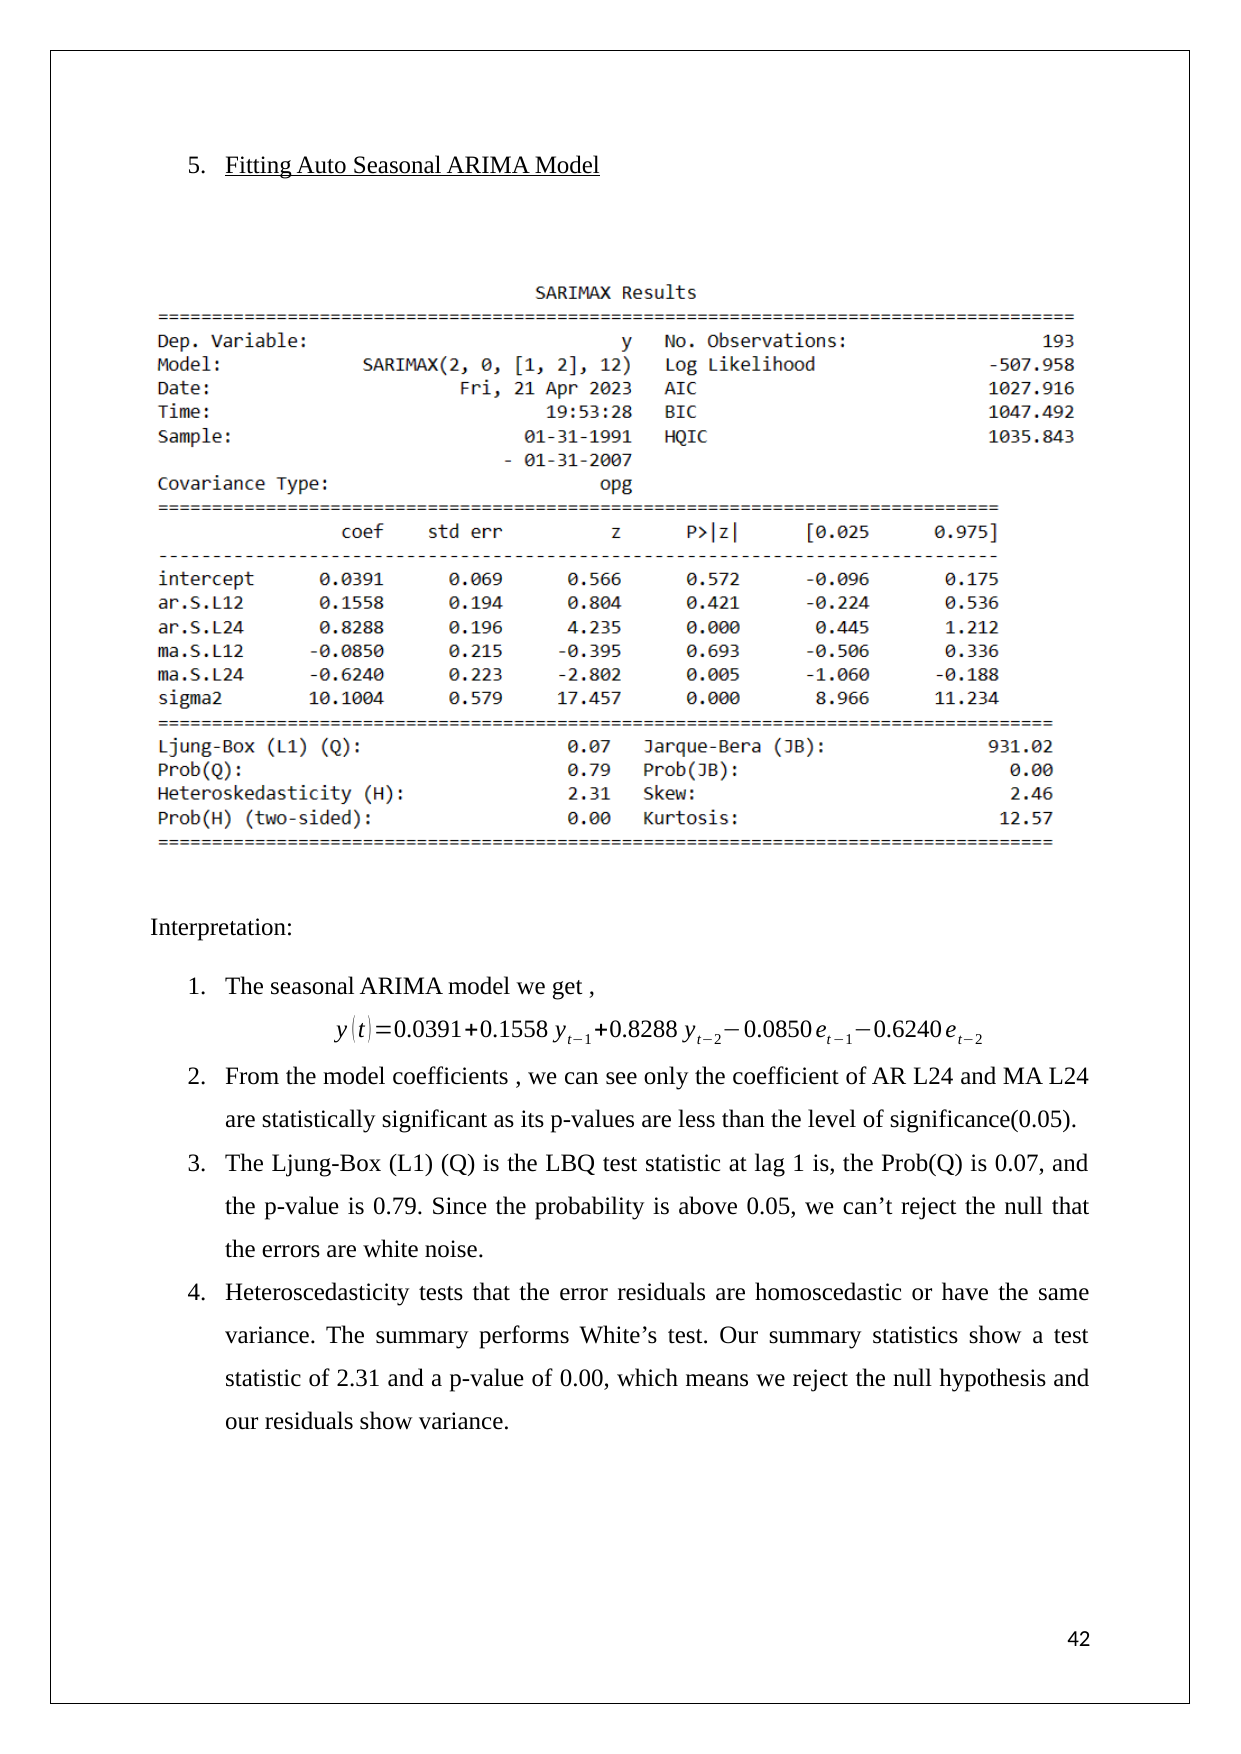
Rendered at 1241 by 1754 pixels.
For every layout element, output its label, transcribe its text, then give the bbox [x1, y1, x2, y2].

list Heteroscedasticity tests that the error residuals are homoscedastic or have the same variance. The summary performs White’s test. Our summary statistics show a test statistic of 2.31 and a p-value of 0.00, which means we reject the null hypothesis and our residuals show variance. [187, 1277, 1090, 1435]
picture [150, 272, 1139, 867]
list The seasonal ARIMA model we get , [187, 971, 1090, 1000]
list Fitting Auto Seasonal ARIMA Model [187, 150, 1090, 179]
list The Ljung-Box (L1) (Q) is the LBQ test statistic at lag 1 is, the Prob(Q) is 0.07, and the p-value is 0.79. Since the probability is above 0.05, we can’t reject the null that the errors are white noise. [187, 1148, 1090, 1263]
text Interpretation: [150, 867, 1090, 940]
list From the model coefficients , we can see only the coefficient of AR L24 and MA L24 are statistically significant as its p-values are less than the level of significance(0.05). [187, 1061, 1090, 1133]
